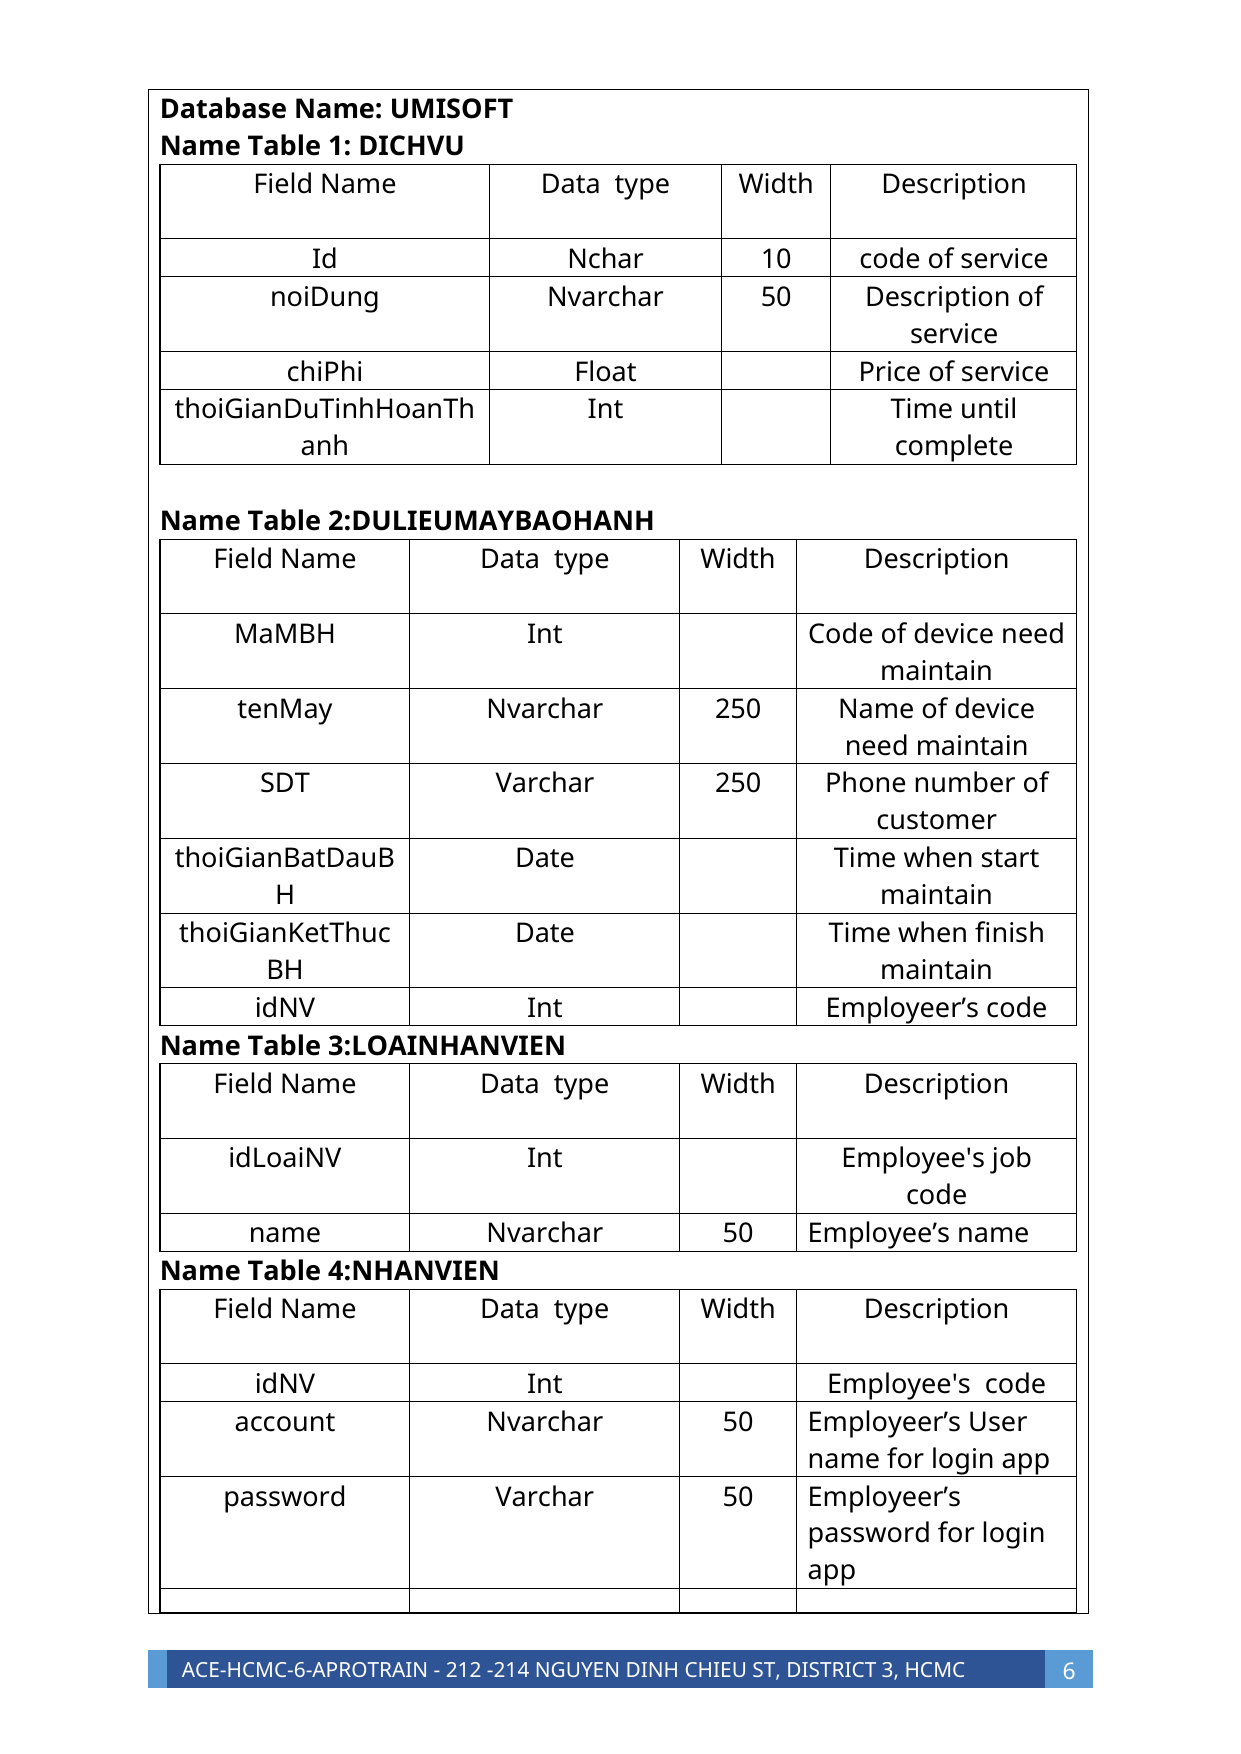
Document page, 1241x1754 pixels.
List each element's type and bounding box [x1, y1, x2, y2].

table_header [149, 90, 1088, 1613]
